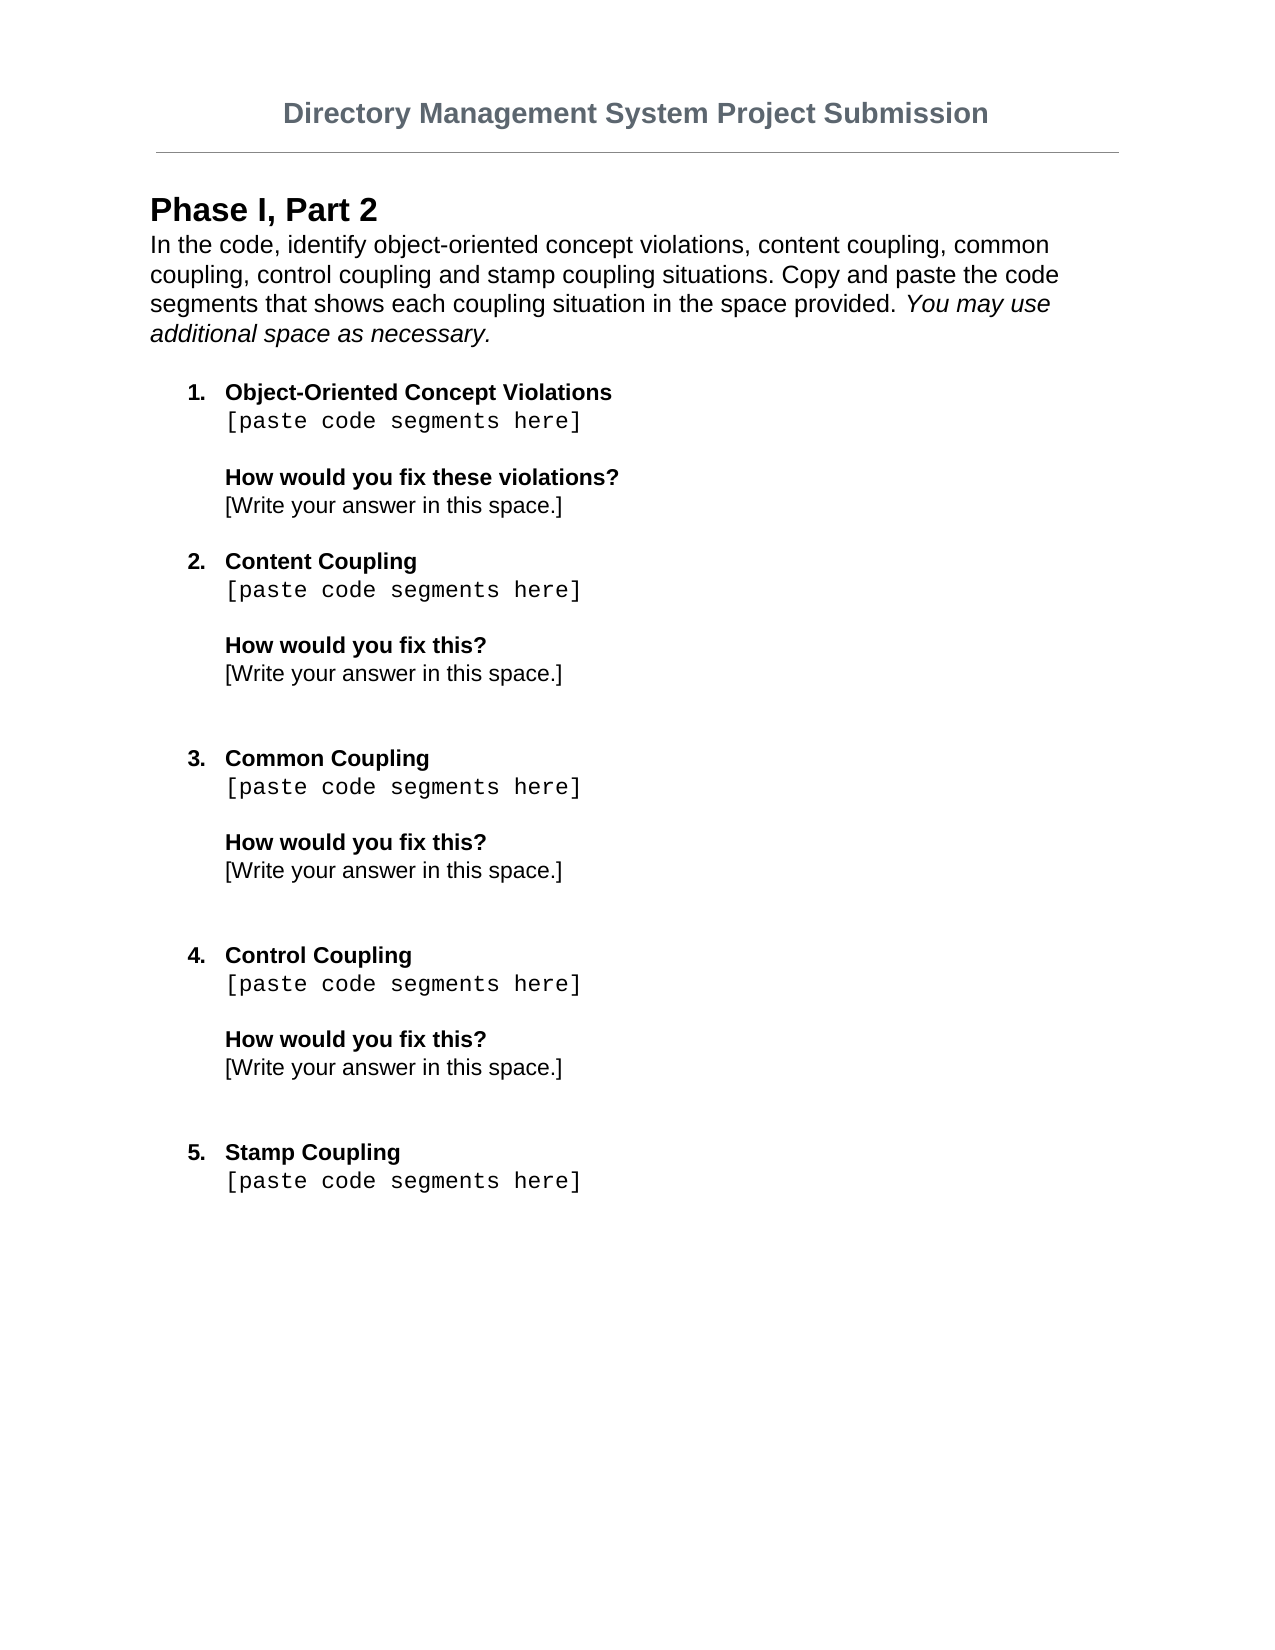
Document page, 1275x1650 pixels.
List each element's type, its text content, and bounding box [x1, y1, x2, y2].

subtitle Phase I, Part 2 [150, 189, 1119, 228]
text [paste code segments here] [225, 775, 1119, 801]
list Common Coupling [187, 745, 1119, 771]
text How would you fix this? [225, 1026, 1119, 1052]
text [Write your answer in this space.] [225, 1054, 1119, 1081]
text [Write your answer in this space.] [225, 492, 1119, 518]
text [paste code segments here] [225, 1169, 1119, 1195]
text [paste code segments here] [225, 578, 1119, 604]
text How would you fix this? [225, 632, 1119, 658]
list Object-Oriented Concept Violations [187, 379, 1119, 405]
list Control Coupling [187, 942, 1119, 968]
list Stamp Coupling [187, 1138, 1119, 1165]
list Content Coupling [187, 548, 1119, 574]
text How would you fix this? [225, 829, 1119, 855]
text [Write your answer in this space.] [225, 857, 1119, 883]
text In the code, identify object-oriented concept violations, content coupling, common coupling, control coupling and stamp coupling situations. Copy and paste the code segments that shows each coupling situation in the space provided. You may use additional space as necessary. [150, 230, 1062, 348]
text [Write your answer in this space.] [225, 660, 1119, 687]
text [paste code segments here] [225, 972, 1119, 998]
text [paste code segments here] [225, 409, 1119, 436]
text How would you fix these violations? [225, 463, 1119, 490]
